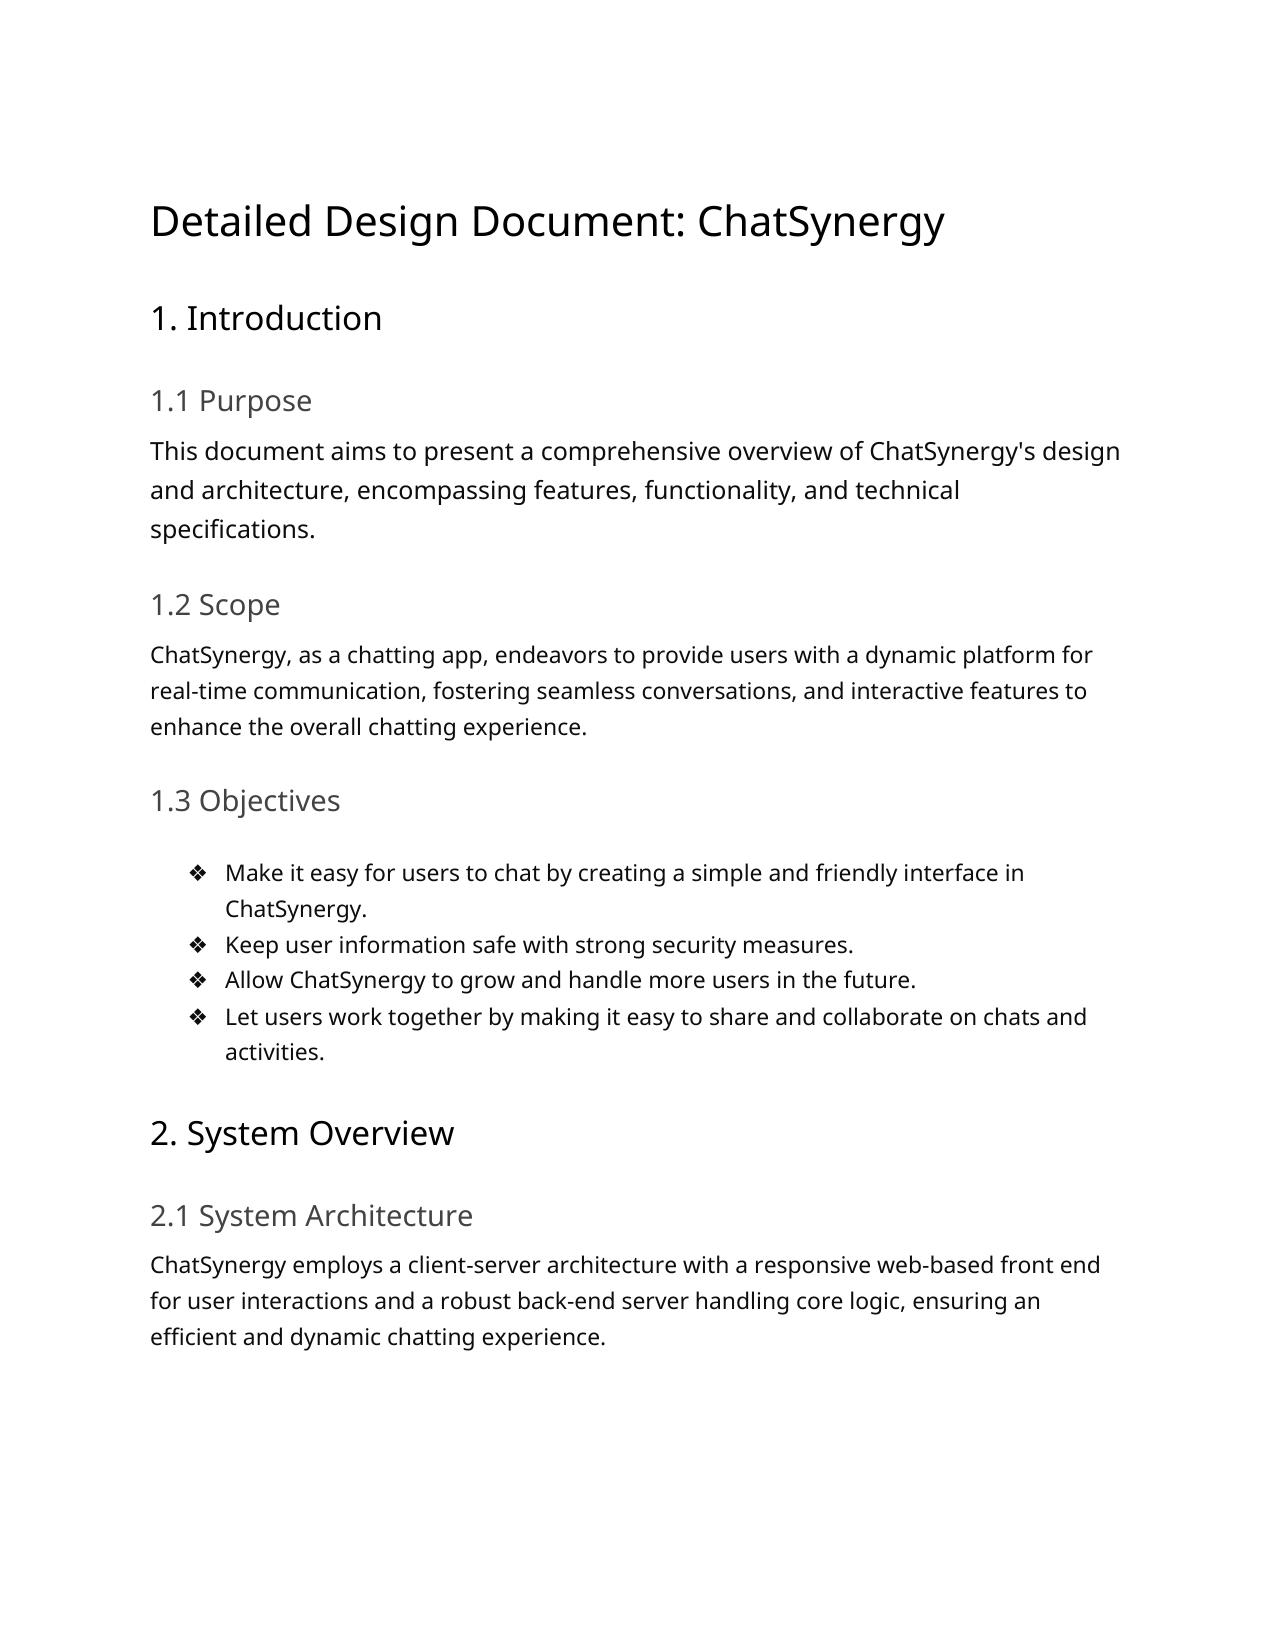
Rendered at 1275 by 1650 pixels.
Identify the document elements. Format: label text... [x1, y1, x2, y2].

subtitle Detailed Design Document: ChatSynergy [150, 192, 1125, 248]
list Make it easy for users to chat by creating a simple and friendly interface in ChatSynergy. [187, 857, 1125, 924]
subtitle 1. Introduction [150, 294, 1125, 340]
subtitle 2.1 System Architecture [150, 1195, 1125, 1235]
subtitle 1.2 Scope [150, 585, 1125, 624]
list Allow ChatSynergy to grow and handle more users in the future. [187, 964, 1125, 996]
text ChatSynergy employs a client-server architecture with a responsive web-based front end for user interactions and a robust back-end server handling core logic, ensuring an efficient and dynamic chatting experience. [150, 1249, 1125, 1352]
text This document aims to present a comprehensive overview of ChatSynergy's design and architecture, encompassing features, functionality, and technical specifications. [150, 434, 1125, 546]
subtitle 1.1 Purpose [150, 380, 1125, 419]
list Keep user information safe with strong security measures. [187, 928, 1125, 960]
subtitle 1.3 Objectives [150, 780, 1125, 819]
list Let users work together by making it easy to share and collaborate on chats and activities. [187, 1000, 1125, 1068]
subtitle 2. System Overview [150, 1110, 1125, 1155]
text ChatSynergy, as a chatting app, endeavors to provide users with a dynamic platform for real-time communication, fostering seamless conversations, and interactive features to enhance the overall chatting experience. [150, 639, 1125, 742]
